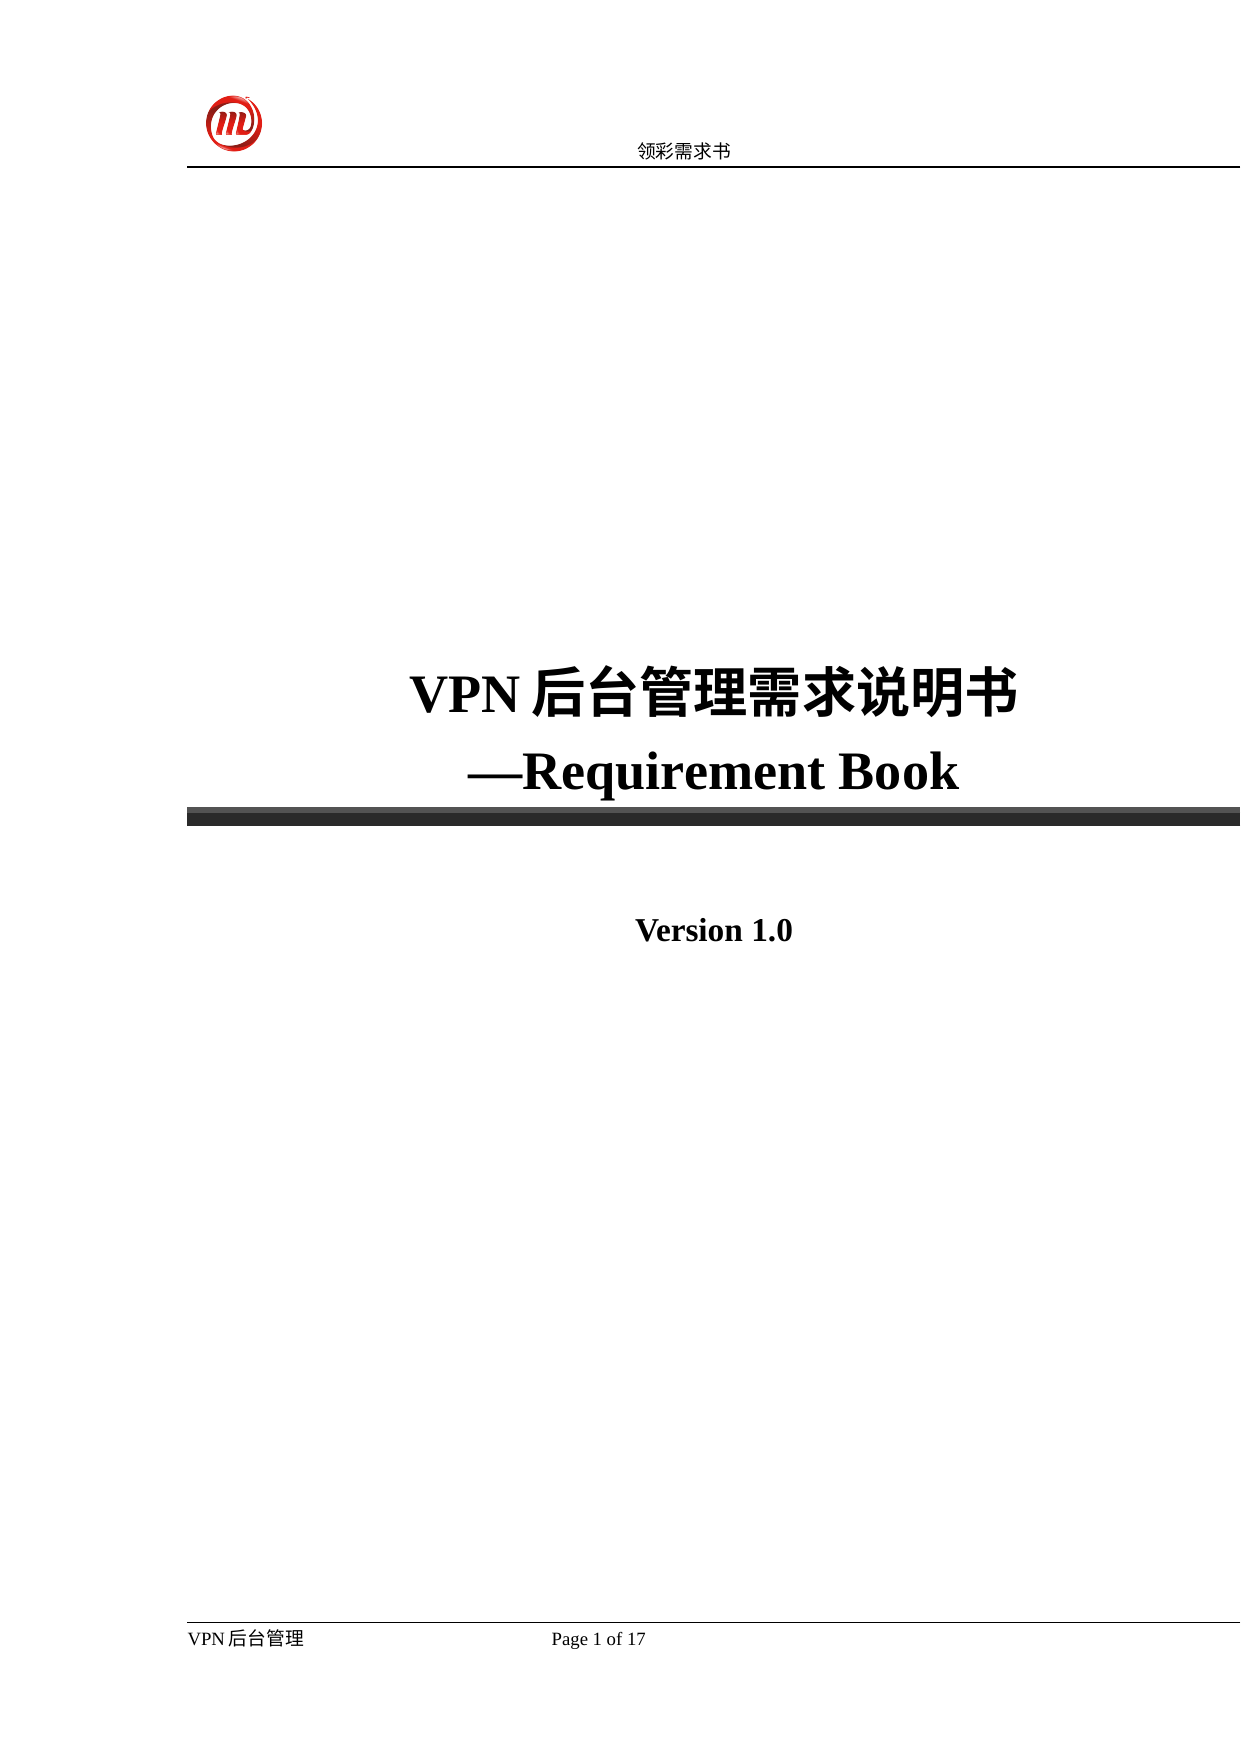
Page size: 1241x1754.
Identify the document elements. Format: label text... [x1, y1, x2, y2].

text Version 1.0 [187, 897, 1240, 962]
picture [187, 88, 281, 159]
text VPN后台管理需求说明书 ―Requirement Book [187, 640, 1240, 807]
